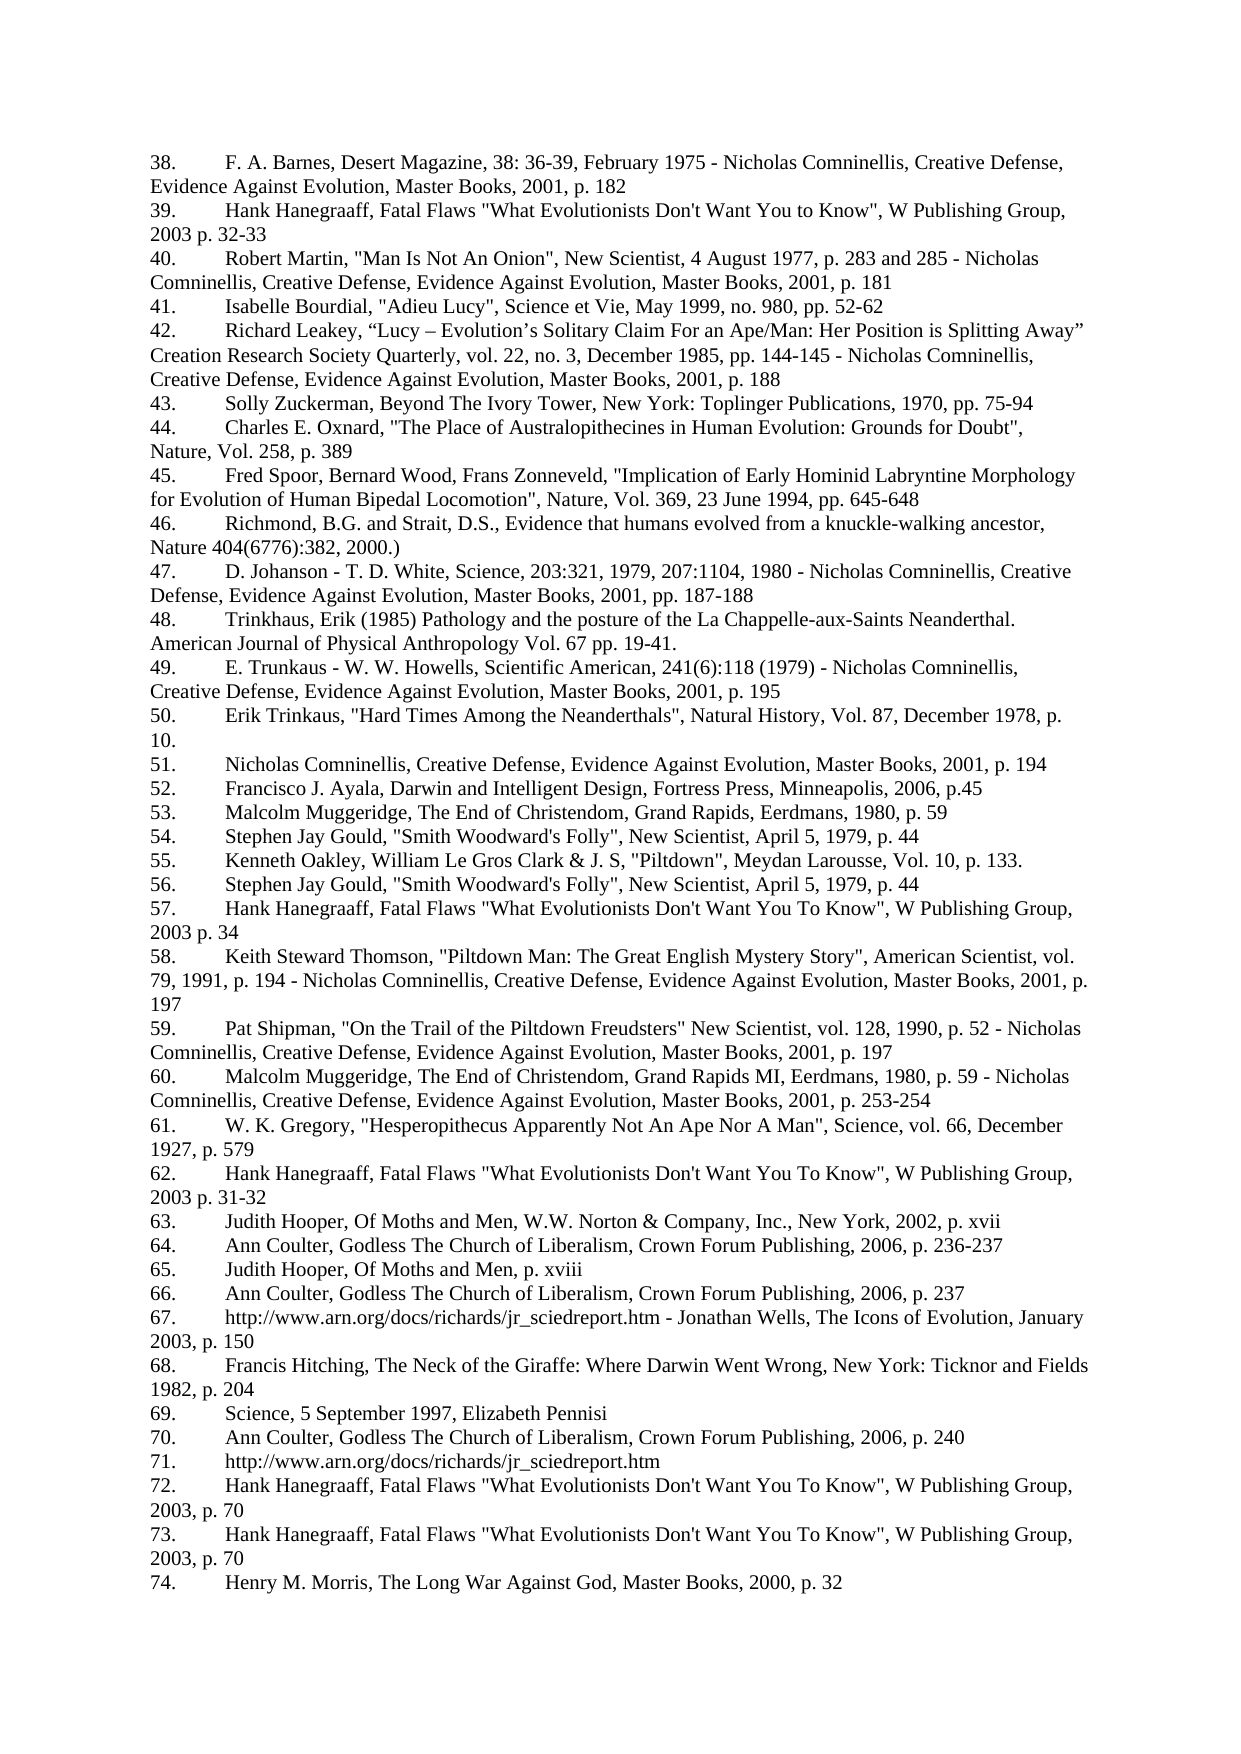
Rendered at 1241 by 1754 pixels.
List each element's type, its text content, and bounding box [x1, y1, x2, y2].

text 49. E. Trunkaus - W. W. Howells, Scientific American, 241(6):118 (1979) - Nicholas Comninellis, Creative Defense, Evidence Against Evolution, Master Books, 2001, p. 195 [150, 655, 1090, 703]
text 58. Keith Steward Thomson, "Piltdown Man: The Great English Mystery Story", American Scientist, vol. 79, 1991, p. 194 - Nicholas Comninellis, Creative Defense, Evidence Against Evolution, Master Books, 2001, p. 197 [150, 944, 1090, 1016]
text 53. Malcolm Muggeridge, The End of Christendom, Grand Rapids, Eerdmans, 1980, p. 59 [150, 800, 1090, 824]
text 47. D. Johanson - T. D. White, Science, 203:321, 1979, 207:1104, 1980 - Nicholas Comninellis, Creative Defense, Evidence Against Evolution, Master Books, 2001, pp. 187-188 [150, 559, 1090, 607]
text 51. Nicholas Comninellis, Creative Defense, Evidence Against Evolution, Master Books, 2001, p. 194 [150, 752, 1090, 776]
text 60. Malcolm Muggeridge, The End of Christendom, Grand Rapids MI, Eerdmans, 1980, p. 59 - Nicholas Comninellis, Creative Defense, Evidence Against Evolution, Master Books, 2001, p. 253-254 [150, 1064, 1090, 1112]
text 74. Henry M. Morris, The Long War Against God, Master Books, 2000, p. 32 [150, 1570, 1090, 1594]
text 70. Ann Coulter, Godless The Church of Liberalism, Crown Forum Publishing, 2006, p. 240 [150, 1425, 1090, 1449]
text 42. Richard Leakey, “Lucy – Evolution’s Solitary Claim For an Ape/Man: Her Position is Splitting Away” Creation Research Society Quarterly, vol. 22, no. 3, December 1985, pp. 144-145 - Nicholas Comninellis, Creative Defense, Evidence Against Evolution, Master Books, 2001, p. 188 [150, 318, 1090, 391]
text 55. Kenneth Oakley, William Le Gros Clark & J. S, "Piltdown", Meydan Larousse, Vol. 10, p. 133. [150, 848, 1090, 872]
text 73. Hank Hanegraaff, Fatal Flaws "What Evolutionists Don't Want You To Know", W Publishing Group, 2003, p. 70 [150, 1522, 1090, 1570]
text 66. Ann Coulter, Godless The Church of Liberalism, Crown Forum Publishing, 2006, p. 237 [150, 1281, 1090, 1305]
text 44. Charles E. Oxnard, "The Place of Australopithecines in Human Evolution: Grounds for Doubt", Nature, Vol. 258, p. 389 [150, 415, 1090, 463]
text 40. Robert Martin, "Man Is Not An Onion", New Scientist, 4 August 1977, p. 283 and 285 - Nicholas Comninellis, Creative Defense, Evidence Against Evolution, Master Books, 2001, p. 181 [150, 246, 1090, 294]
text 43. Solly Zuckerman, Beyond The Ivory Tower, New York: Toplinger Publications, 1970, pp. 75-94 [150, 391, 1090, 415]
text 48. Trinkhaus, Erik (1985) Pathology and the posture of the La Chappelle-aux-Saints Neanderthal. American Journal of Physical Anthropology Vol. 67 pp. 19-41. [150, 607, 1090, 655]
text 52. Francisco J. Ayala, Darwin and Intelligent Design, Fortress Press, Minneapolis, 2006, p.45 [150, 776, 1090, 800]
text 64. Ann Coulter, Godless The Church of Liberalism, Crown Forum Publishing, 2006, p. 236-237 [150, 1233, 1090, 1257]
text 67. http://www.arn.org/docs/richards/jr_sciedreport.htm - Jonathan Wells, The Icons of Evolution, January 2003, p. 150 [150, 1305, 1090, 1353]
text 39. Hank Hanegraaff, Fatal Flaws "What Evolutionists Don't Want You to Know", W Publishing Group, 2003 p. 32-33 [150, 198, 1090, 246]
text 57. Hank Hanegraaff, Fatal Flaws "What Evolutionists Don't Want You To Know", W Publishing Group, 2003 p. 34 [150, 896, 1090, 944]
text 65. Judith Hooper, Of Moths and Men, p. xviii [150, 1257, 1090, 1281]
text 63. Judith Hooper, Of Moths and Men, W.W. Norton & Company, Inc., New York, 2002, p. xvii [150, 1209, 1090, 1233]
text 54. Stephen Jay Gould, "Smith Woodward's Folly", New Scientist, April 5, 1979, p. 44 [150, 824, 1090, 848]
text 69. Science, 5 September 1997, Elizabeth Pennisi [150, 1401, 1090, 1425]
text 38. F. A. Barnes, Desert Magazine, 38: 36-39, February 1975 - Nicholas Comninellis, Creative Defense, Evidence Against Evolution, Master Books, 2001, p. 182 [150, 150, 1090, 198]
text 72. Hank Hanegraaff, Fatal Flaws "What Evolutionists Don't Want You To Know", W Publishing Group, 2003, p. 70 [150, 1473, 1090, 1522]
text 61. W. K. Gregory, "Hesperopithecus Apparently Not An Ape Nor A Man", Science, vol. 66, December 1927, p. 579 [150, 1112, 1090, 1161]
text 46. Richmond, B.G. and Strait, D.S., Evidence that humans evolved from a knuckle-walking ancestor, Nature 404(6776):382, 2000.) [150, 511, 1090, 559]
text 68. Francis Hitching, The Neck of the Giraffe: Where Darwin Went Wrong, New York: Ticknor and Fields 1982, p. 204 [150, 1353, 1090, 1401]
text 56. Stephen Jay Gould, "Smith Woodward's Folly", New Scientist, April 5, 1979, p. 44 [150, 872, 1090, 896]
text 50. Erik Trinkaus, "Hard Times Among the Neanderthals", Natural History, Vol. 87, December 1978, p. 10. [150, 703, 1090, 752]
text 71. http://www.arn.org/docs/richards/jr_sciedreport.htm [150, 1449, 1090, 1473]
text 45. Fred Spoor, Bernard Wood, Frans Zonneveld, "Implication of Early Hominid Labryntine Morphology for Evolution of Human Bipedal Locomotion", Nature, Vol. 369, 23 June 1994, pp. 645-648 [150, 463, 1090, 511]
text 59. Pat Shipman, "On the Trail of the Piltdown Freudsters" New Scientist, vol. 128, 1990, p. 52 - Nicholas Comninellis, Creative Defense, Evidence Against Evolution, Master Books, 2001, p. 197 [150, 1016, 1090, 1064]
text 41. Isabelle Bourdial, "Adieu Lucy", Science et Vie, May 1999, no. 980, pp. 52-62 [150, 294, 1090, 318]
text 62. Hank Hanegraaff, Fatal Flaws "What Evolutionists Don't Want You To Know", W Publishing Group, 2003 p. 31-32 [150, 1161, 1090, 1209]
